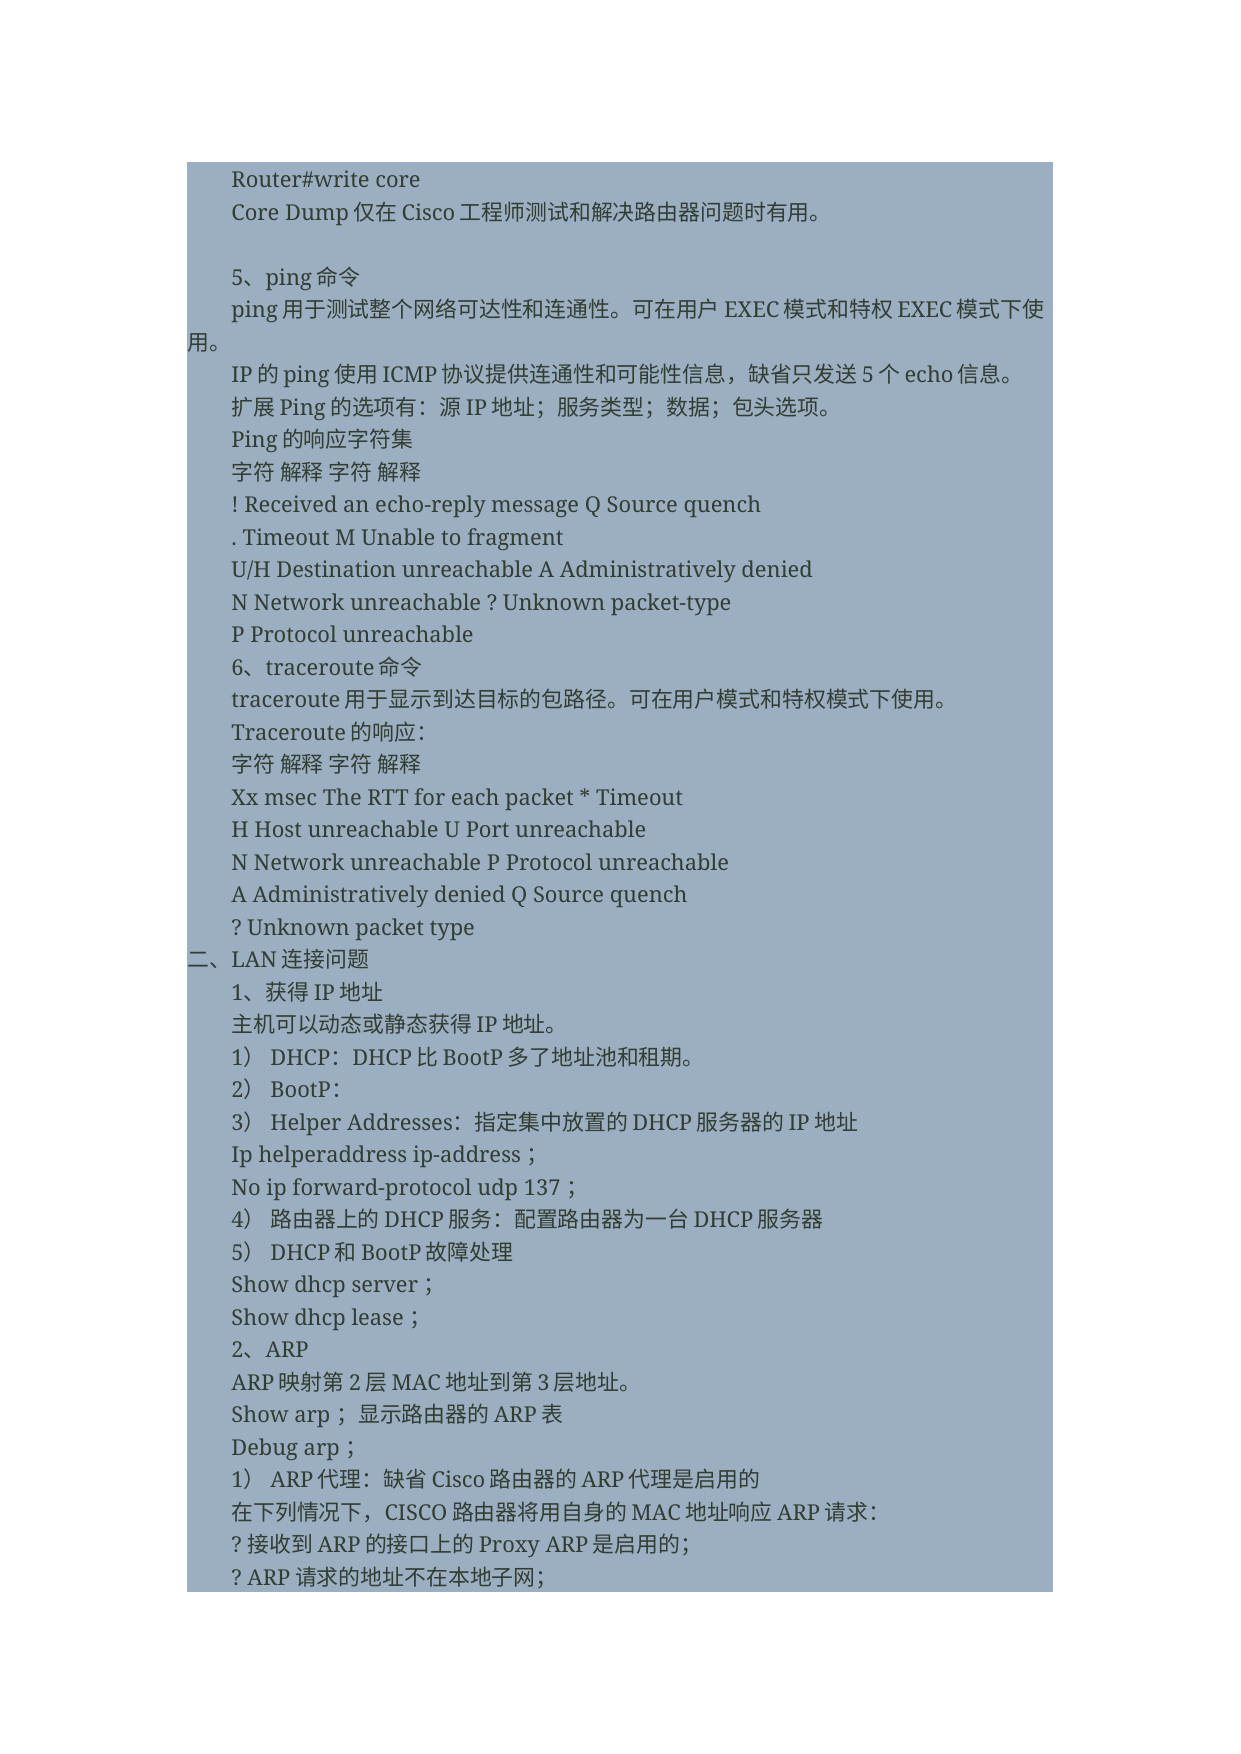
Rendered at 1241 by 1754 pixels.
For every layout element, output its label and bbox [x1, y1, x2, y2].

text [187, 162, 1053, 1592]
